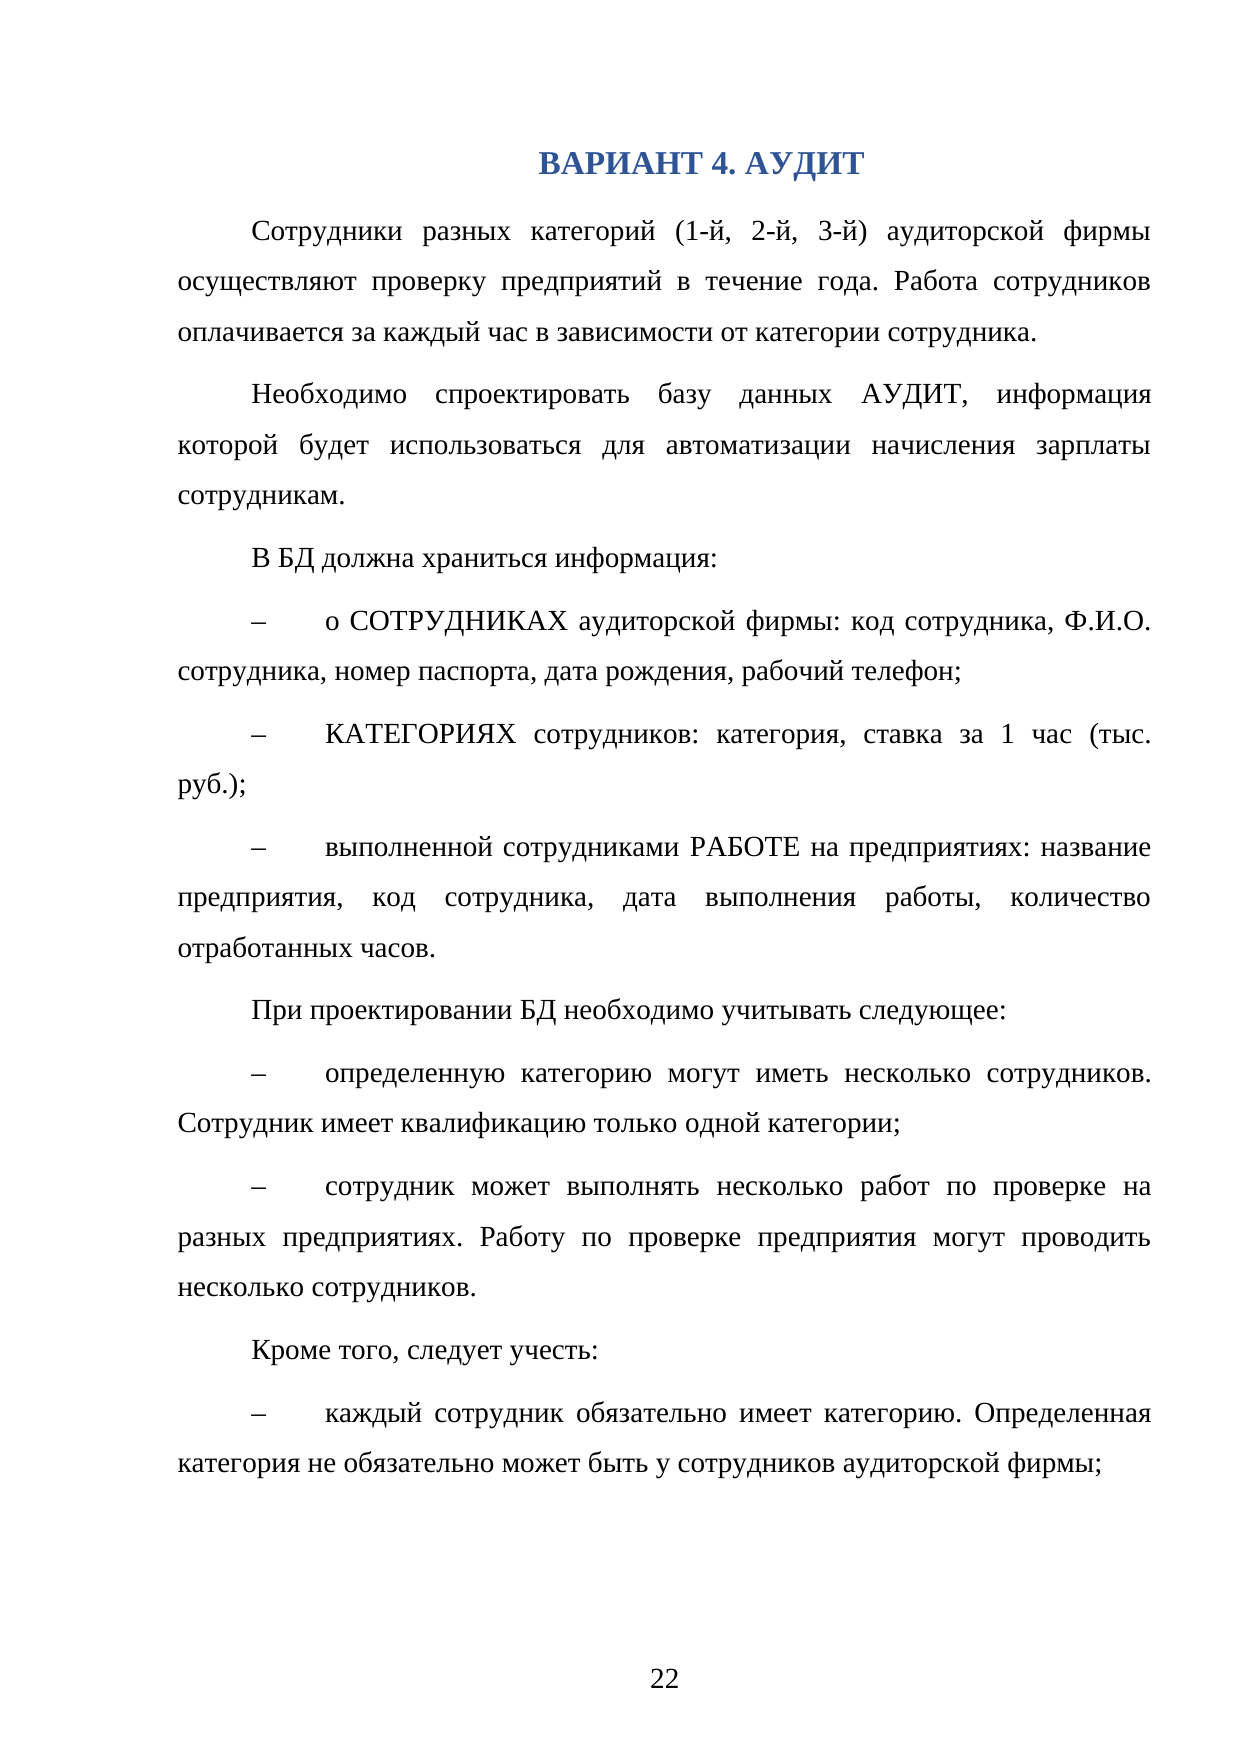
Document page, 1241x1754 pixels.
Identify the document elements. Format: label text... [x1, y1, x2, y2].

text В БД должна храниться информация: [177, 540, 1152, 573]
text – сотрудник может выполнять несколько работ по проверке на разных предприятиях. Работу по проверке предприятия могут проводить несколько сотрудников. [177, 1168, 1152, 1303]
text При проектировании БД необходимо учитывать следующее: [177, 992, 1152, 1026]
text Кроме того, следует учесть: [177, 1332, 1152, 1365]
text – каждый сотрудник обязательно имеет категорию. Определенная категория не обязательно может быть у сотрудников аудиторской фирмы; [177, 1395, 1152, 1478]
text – о СОТРУДНИКАХ аудиторской фирмы: код сотрудника, Ф.И.О. сотрудника, номер паспорта, дата рождения, рабочий телефон; [177, 603, 1152, 687]
text Необходимо спроектировать базу данных АУДИТ, информация которой будет использоваться для автоматизации начисления зарплаты сотрудникам. [177, 377, 1152, 511]
text – определенную категорию могут иметь несколько сотрудников. Сотрудник имеет квалификацию только одной категории; [177, 1055, 1152, 1139]
text Сотрудники разных категорий (1-й, 2-й, 3-й) аудиторской фирмы осуществляют проверку предприятий в течение года. Работа сотрудников оплачивается за каждый час в зависимости от категории сотрудника. [177, 213, 1152, 347]
text – КАТЕГОРИЯХ сотрудников: категория, ставка за 1 час (тыс. руб.); [177, 716, 1152, 800]
text – выполненной сотрудниками РАБОТЕ на предприятиях: название предприятия, код сотрудника, дата выполнения работы, количество отработанных часов. [177, 829, 1152, 963]
subtitle Вариант 4. АУДИТ [177, 143, 1152, 181]
